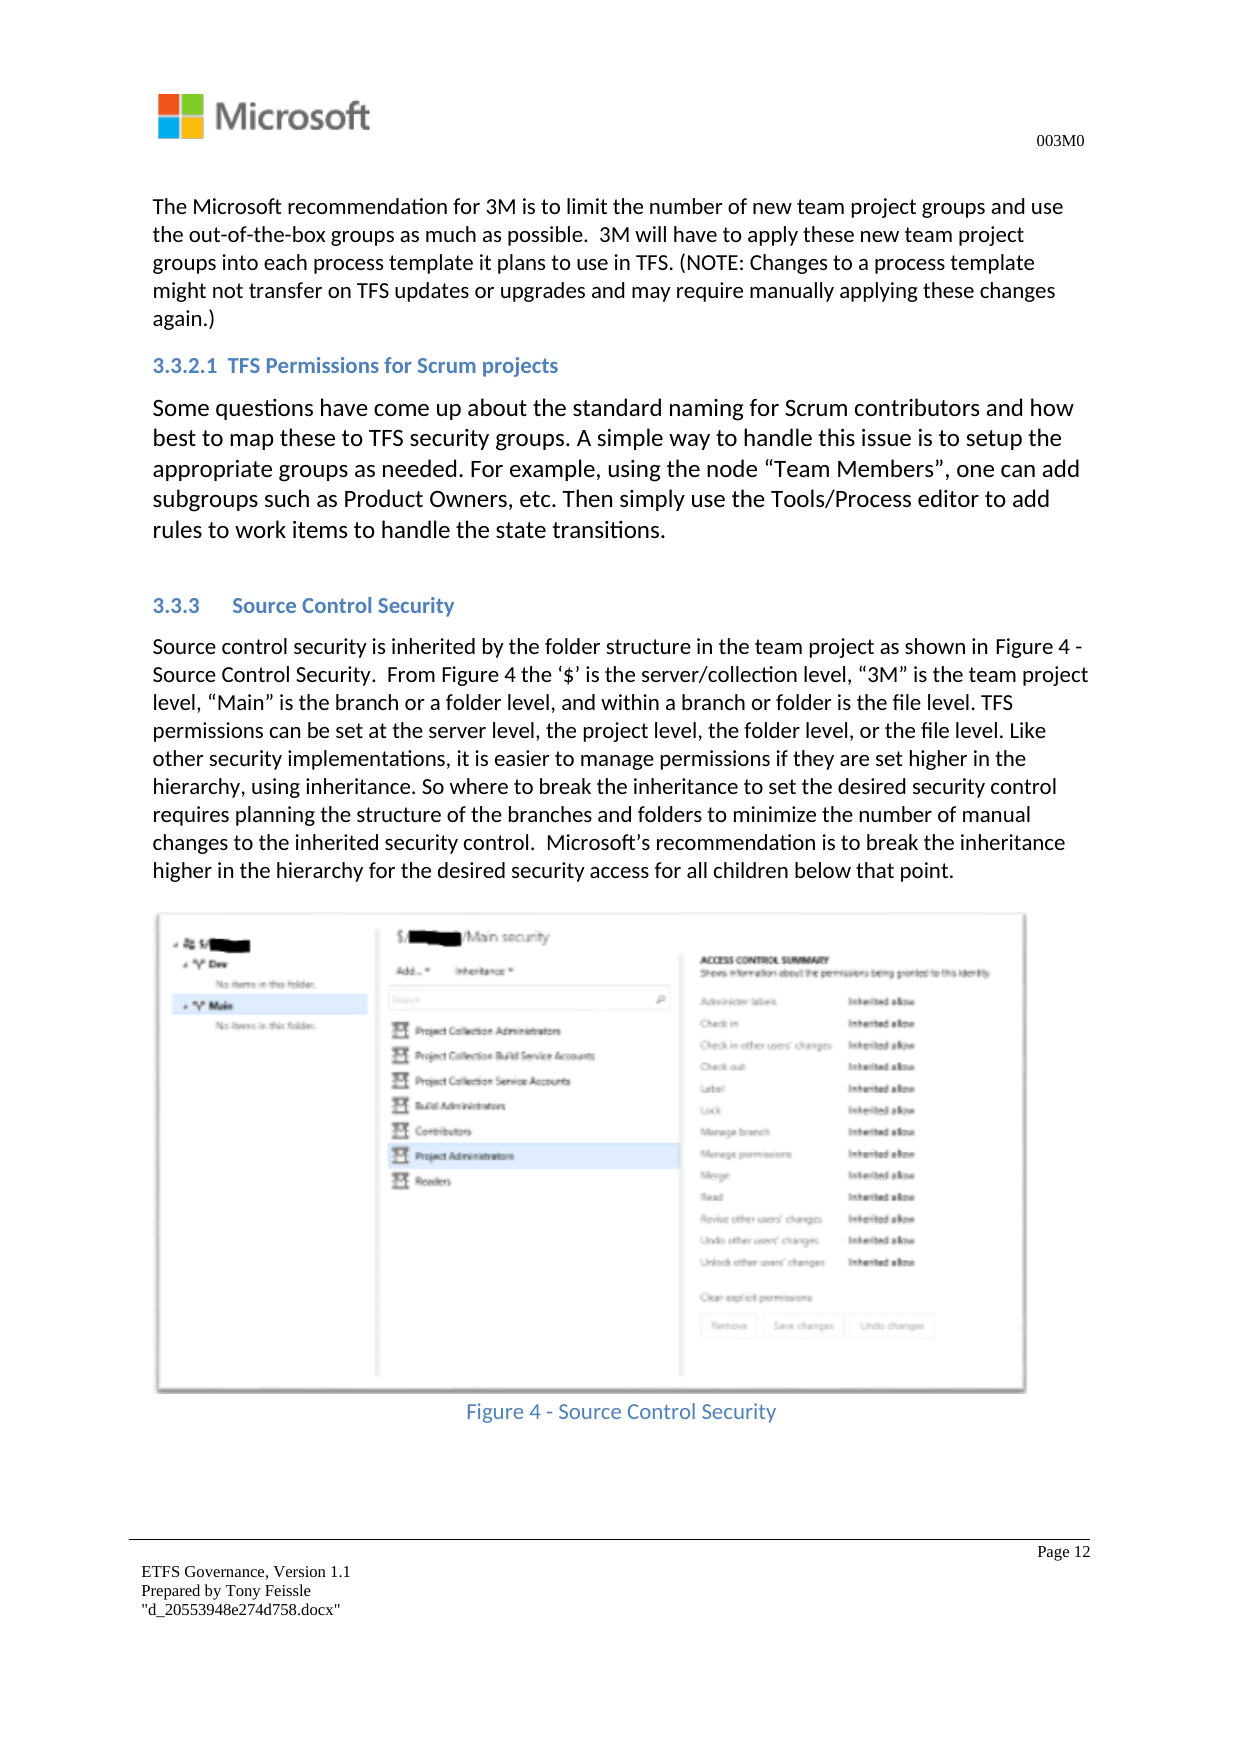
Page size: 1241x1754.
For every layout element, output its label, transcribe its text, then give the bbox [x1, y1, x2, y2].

text The Microsoft recommendation for 3M is to limit the number of new team project groups and use the out-of-the-box groups as much as possible. 3M will have to apply these new team project groups into each process template it plans to use in TFS. (NOTE: Changes to a process template might not transfer on TFS updates or upgrades and may require manually applying these changes again.) [152, 192, 1090, 333]
subtitle Source Control Security [152, 591, 1090, 619]
text Figure 4 - Source Control Security [152, 1397, 1090, 1425]
picture [158, 94, 371, 140]
picture [152, 912, 1028, 1394]
subtitle TFS Permissions for Scrum projects [152, 351, 1090, 379]
text Source control security is inherited by the folder structure in the team project as shown in Figure 4 - Source Control Security. From Figure 4 the ‘$’ is the server/collection level, “3M” is the team project level, “Main” is the branch or a folder level, and within a branch or folder is the file level. TFS permissions can be set at the server level, the project level, the folder level, or the file level. Like other security implementations, it is easier to manage permissions if they are set higher in the hierarchy, using inheritance. So where to break the inheritance to set the desired security control requires planning the structure of the branches and folders to minimize the number of manual changes to the inherited security control. Microsoft’s recommendation is to break the inheritance higher in the hierarchy for the desired security access for all children below that point. [152, 632, 1090, 884]
text Some questions have come up about the standard naming for Scrum contributors and how best to map these to TFS security groups. A simple way to handle this issue is to setup the appropriate groups as needed. For example, using the node “Team Members”, one can add subgroups such as Product Owners, etc. Then simply use the Tools/Process editor to add rules to work items to handle the state transitions. [152, 392, 1090, 544]
